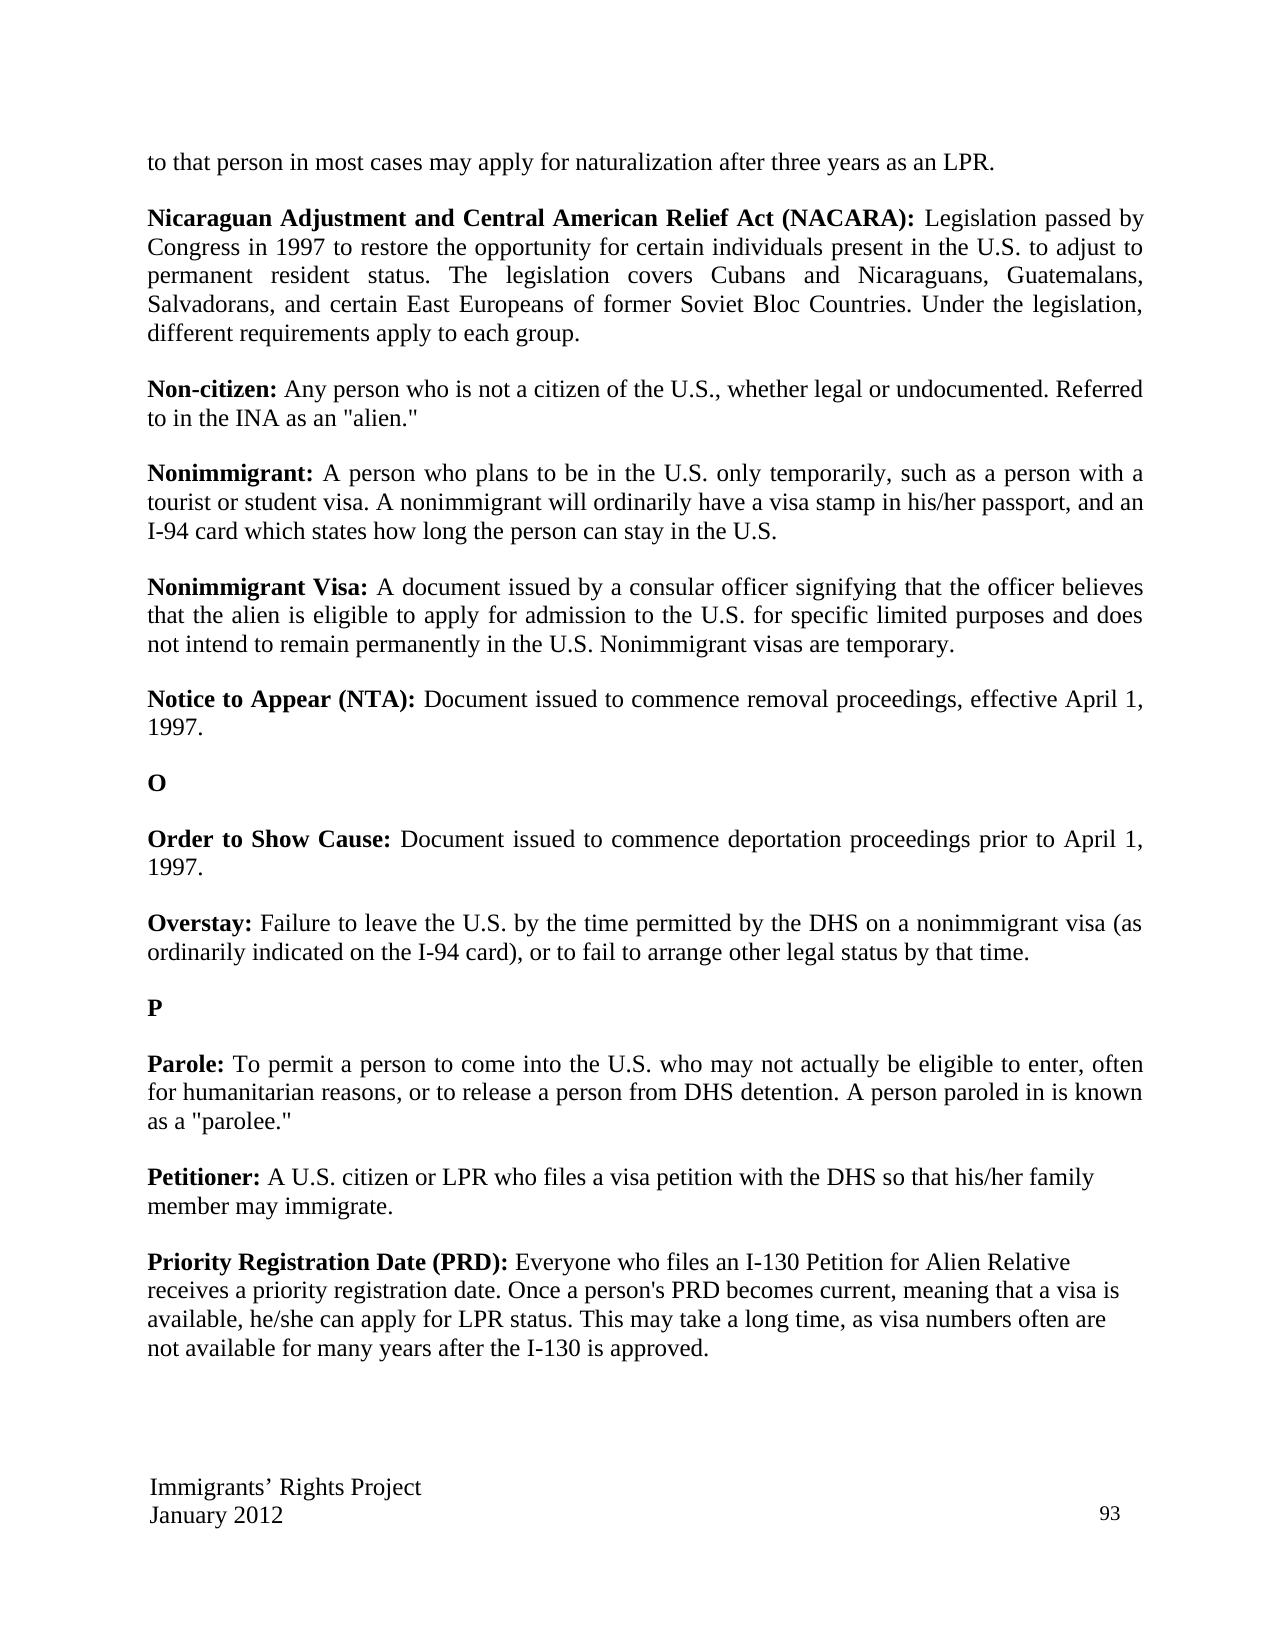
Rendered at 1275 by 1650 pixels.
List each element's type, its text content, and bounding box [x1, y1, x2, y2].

text Nicaraguan Adjustment and Central American Relief Act (NACARA): Legislation passed by Congress in 1997 to restore the opportunity for certain individuals present in the U.S. to adjust to permanent resident status. The legislation covers Cubans and Nicaraguans, Guatemalans, Salvadorans, and certain East Europeans of former Soviet Bloc Countries. Under the legislation, different requirements apply to each group. [147, 203, 1144, 347]
text Notice to Appear (NTA): Document issued to commence removal proceedings, effective April 1, 1997. [147, 685, 1144, 741]
text Priority Registration Date (PRD): Everyone who files an I-130 Petition for Alien Relative receives a priority registration date. Once a person's PRD becomes current, meaning that a visa is available, he/she can apply for LPR status. This may take a long time, as visa numbers often are not available for many years after the I-130 is approved. [147, 1247, 1144, 1362]
text Nonimmigrant Visa: A document issued by a consular officer signifying that the officer believes that the alien is eligible to apply for admission to the U.S. for specific limited purposes and does not intend to remain permanently in the U.S. Nonimmigrant visas are temporary. [147, 572, 1144, 658]
text Parole: To permit a person to come into the U.S. who may not actually be eligible to enter, often for humanitarian reasons, or to release a person from DHS detention. A person paroled in is known as a "parolee." [147, 1049, 1144, 1135]
text Order to Show Cause: Document issued to commence deportation proceedings prior to April 1, 1997. [147, 824, 1144, 881]
text Nonimmigrant: A person who plans to be in the U.S. only temporarily, such as a person with a tourist or student visa. A nonimmigrant will ordinarily have a visa stamp in his/her passport, and an I-94 card which states how long the person can stay in the U.S. [147, 458, 1144, 545]
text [147, 147, 1144, 176]
text O [147, 768, 1144, 797]
text P [147, 993, 1144, 1022]
text Petitioner: A U.S. citizen or LPR who files a visa petition with the DHS so that his/her family member may immigrate. [147, 1162, 1144, 1219]
text Overstay: Failure to leave the U.S. by the time permitted by the DHS on a nonimmigrant visa (as ordinarily indicated on the I-94 card), or to fail to arrange other legal status by that time. [147, 908, 1144, 966]
text Non-citizen: Any person who is not a citizen of the U.S., whether legal or undocumented. Referred to in the INA as an "alien." [147, 374, 1144, 431]
